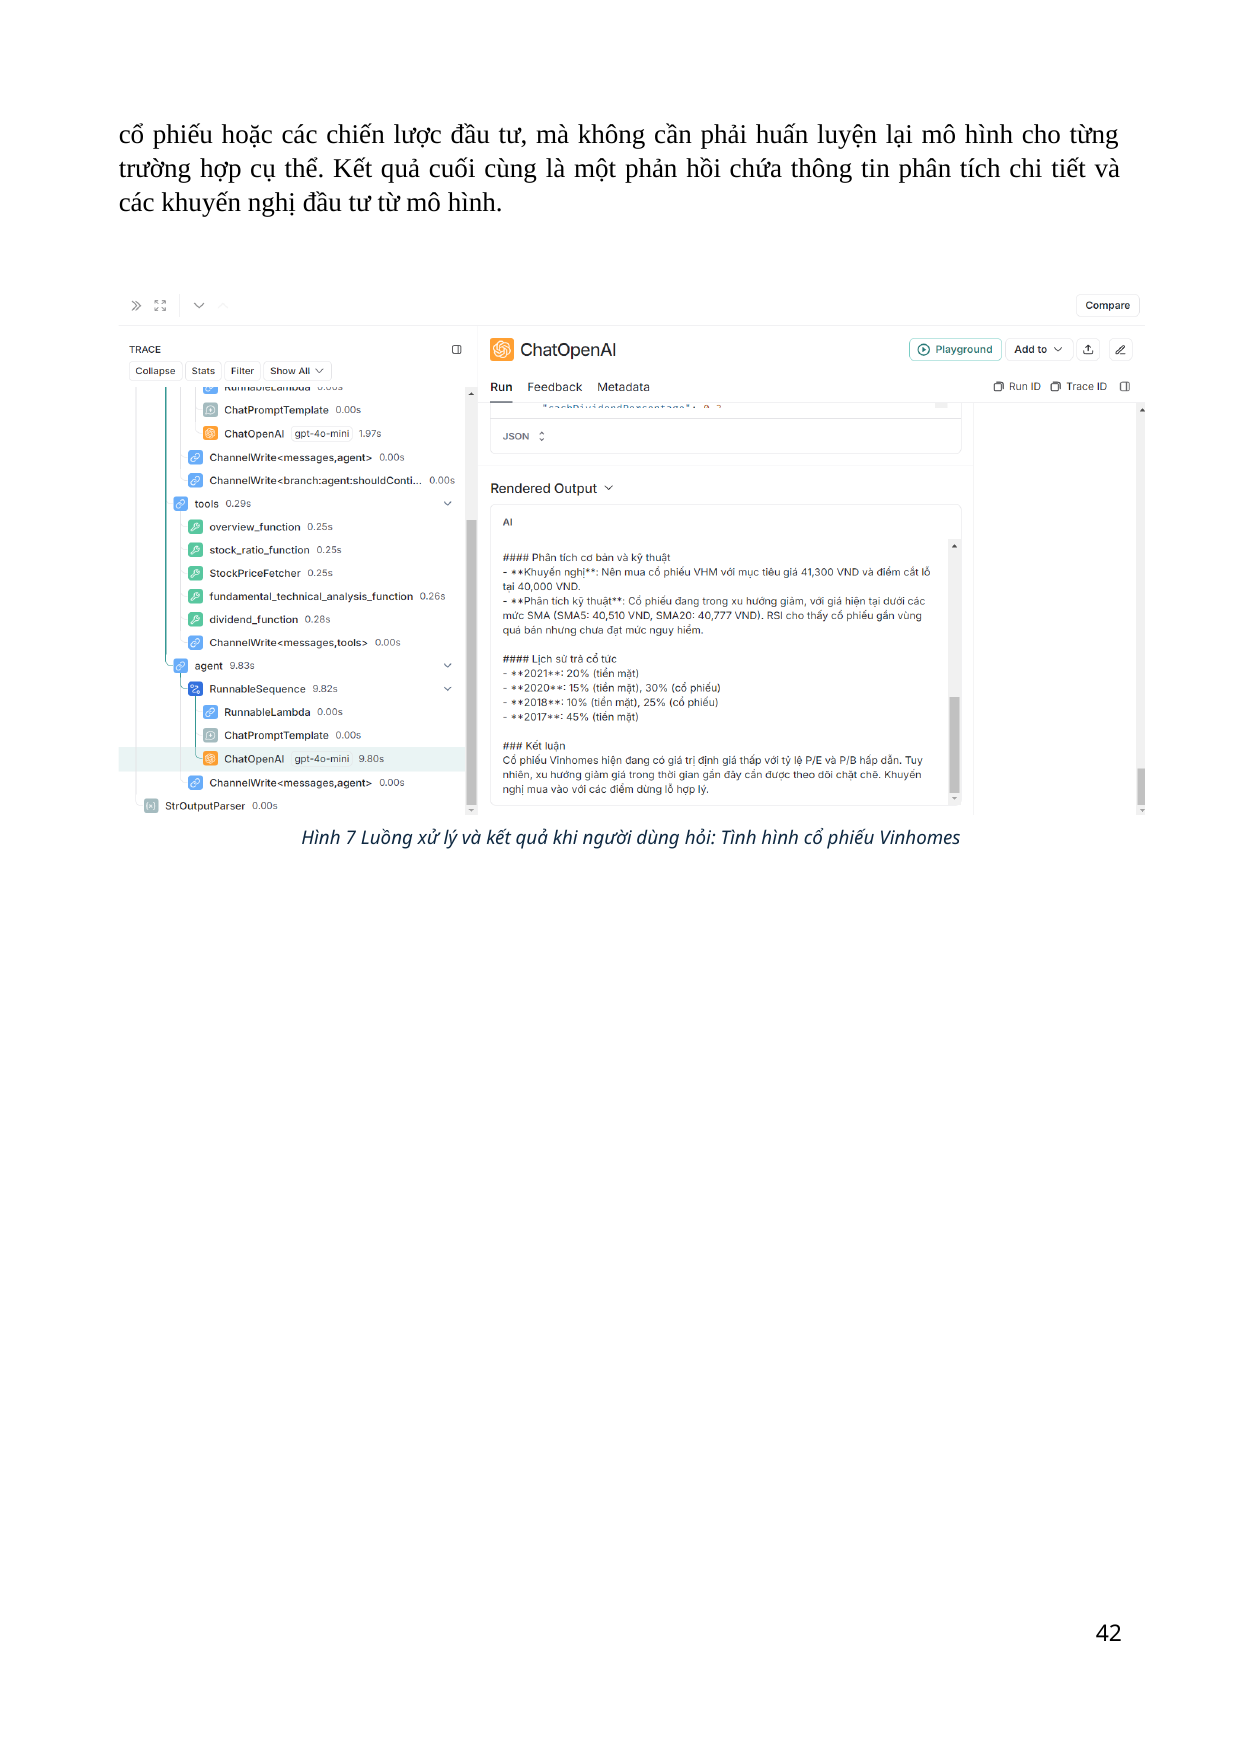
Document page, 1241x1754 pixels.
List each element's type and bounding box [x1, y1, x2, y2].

picture [118, 286, 1145, 815]
text [118, 118, 1122, 217]
